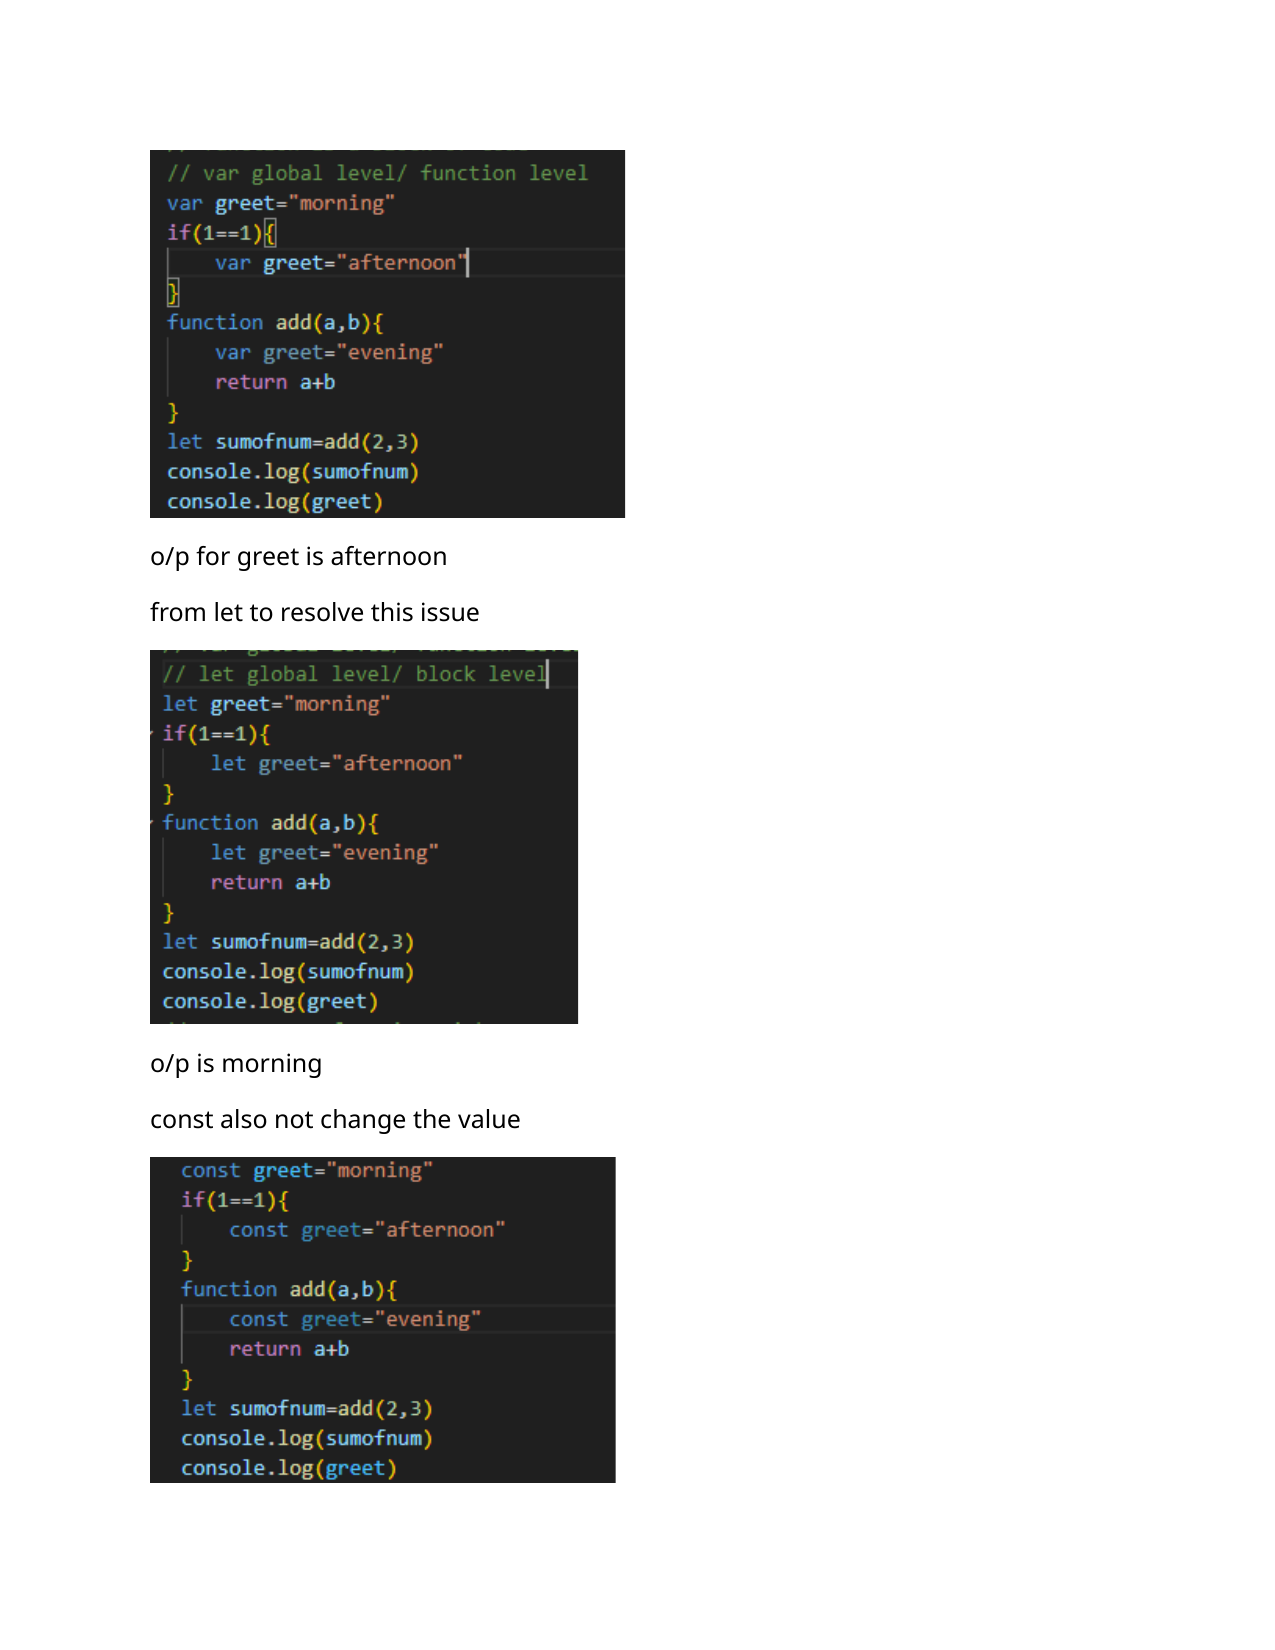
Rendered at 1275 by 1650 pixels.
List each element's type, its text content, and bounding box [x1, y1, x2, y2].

picture [150, 150, 625, 518]
picture [150, 650, 579, 1024]
text o/p is morning [150, 1046, 1125, 1080]
text const also not change the value [150, 1102, 1125, 1136]
text o/p for greet is afternoon [150, 539, 1125, 573]
text from let to resolve this issue [150, 595, 1125, 629]
picture [150, 1157, 616, 1483]
